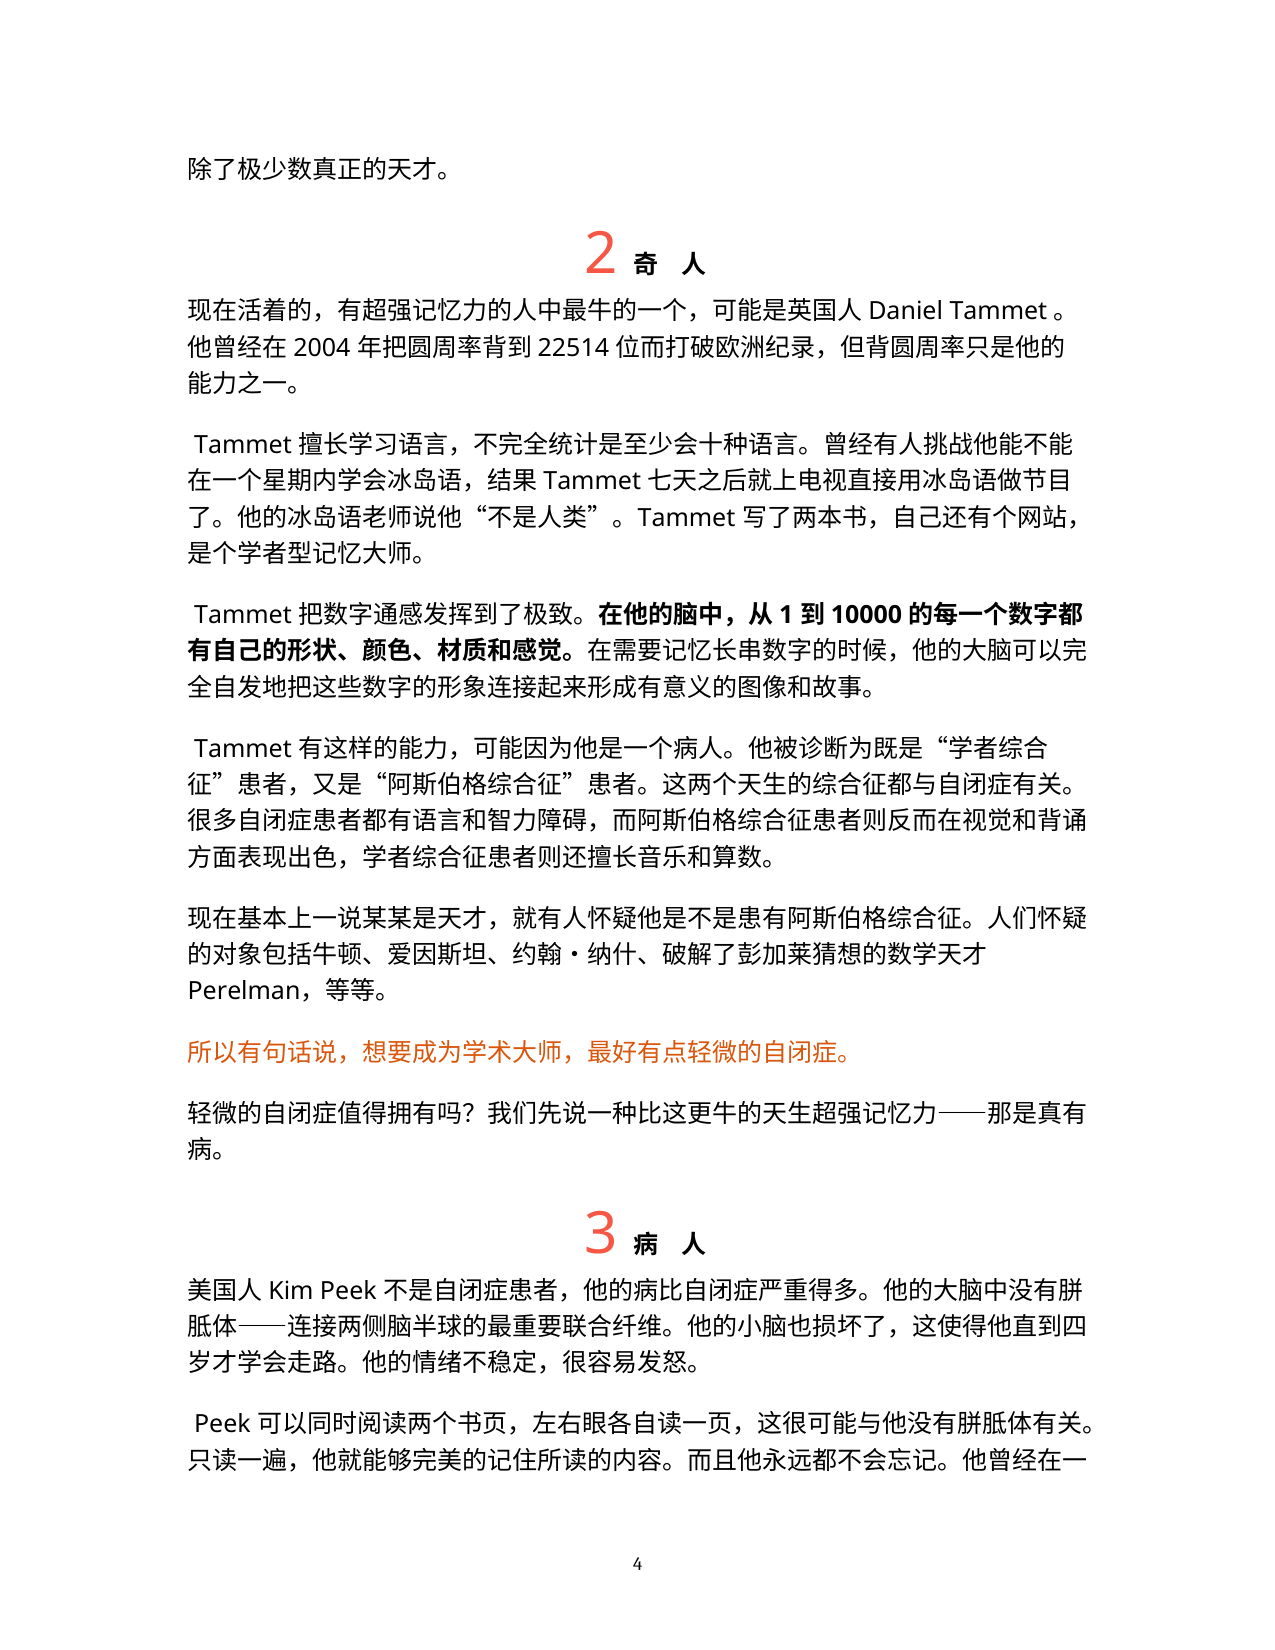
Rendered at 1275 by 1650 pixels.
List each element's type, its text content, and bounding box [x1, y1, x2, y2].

text 现在基本上一说某某是天才，就有人怀疑他是不是患有阿斯伯格综合征。人们怀疑的对象包括牛顿、爱因斯坦、约翰•纳什、破解了彭加莱猜想的数学天才 Perelman，等等。 [187, 898, 1087, 1007]
text 2 奇 人 [187, 211, 1087, 291]
text 所以有句话说，想要成为学术大师，最好有点轻微的自闭症。 [187, 1032, 1087, 1068]
text 轻微的自闭症值得拥有吗？我们先说一种比这更牛的天生超强记忆力——那是真有病。 [187, 1093, 1087, 1166]
text Tammet 有这样的能力，可能因为他是一个病人。他被诊断为既是“学者综合征”患者，又是“阿斯伯格综合征”患者。这两个天生的综合征都与自闭症有关。很多自闭症患者都有语言和智力障碍，而阿斯伯格综合征患者则反而在视觉和背诵方面表现出色，学者综合征患者则还擅长音乐和算数。 [187, 728, 1087, 873]
text 美国人 Kim Peek 不是自闭症患者，他的病比自闭症严重得多。他的大脑中没有胼胝体——连接两侧脑半球的最重要联合纤维。他的小脑也损坏了，这使得他直到四岁才学会走路。他的情绪不稳定，很容易发怒。 [187, 1270, 1087, 1379]
text 除了极少数真正的天才。 [187, 150, 1087, 186]
text Tammet 把数字通感发挥到了极致。在他的脑中，从 1 到 10000 的每一个数字都有自己的形状、颜色、材质和感觉。在需要记忆长串数字的时候，他的大脑可以完全自发地把这些数字的形象连接起来形成有意义的图像和故事。 [187, 594, 1087, 703]
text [187, 1404, 1087, 1476]
text 现在活着的，有超强记忆力的人中最牛的一个，可能是英国人 Daniel Tammet 。他曾经在 2004 年把圆周率背到 22514 位而打破欧洲纪录，但背圆周率只是他的能力之一。 [187, 291, 1087, 399]
text 3 病 人 [187, 1191, 1087, 1270]
text Tammet 擅长学习语言，不完全统计是至少会十种语言。曾经有人挑战他能不能在一个星期内学会冰岛语，结果 Tammet 七天之后就上电视直接用冰岛语做节目了。他的冰岛语老师说他“不是人类”。Tammet 写了两本书，自己还有个网站，是个学者型记忆大师。 [187, 424, 1087, 569]
